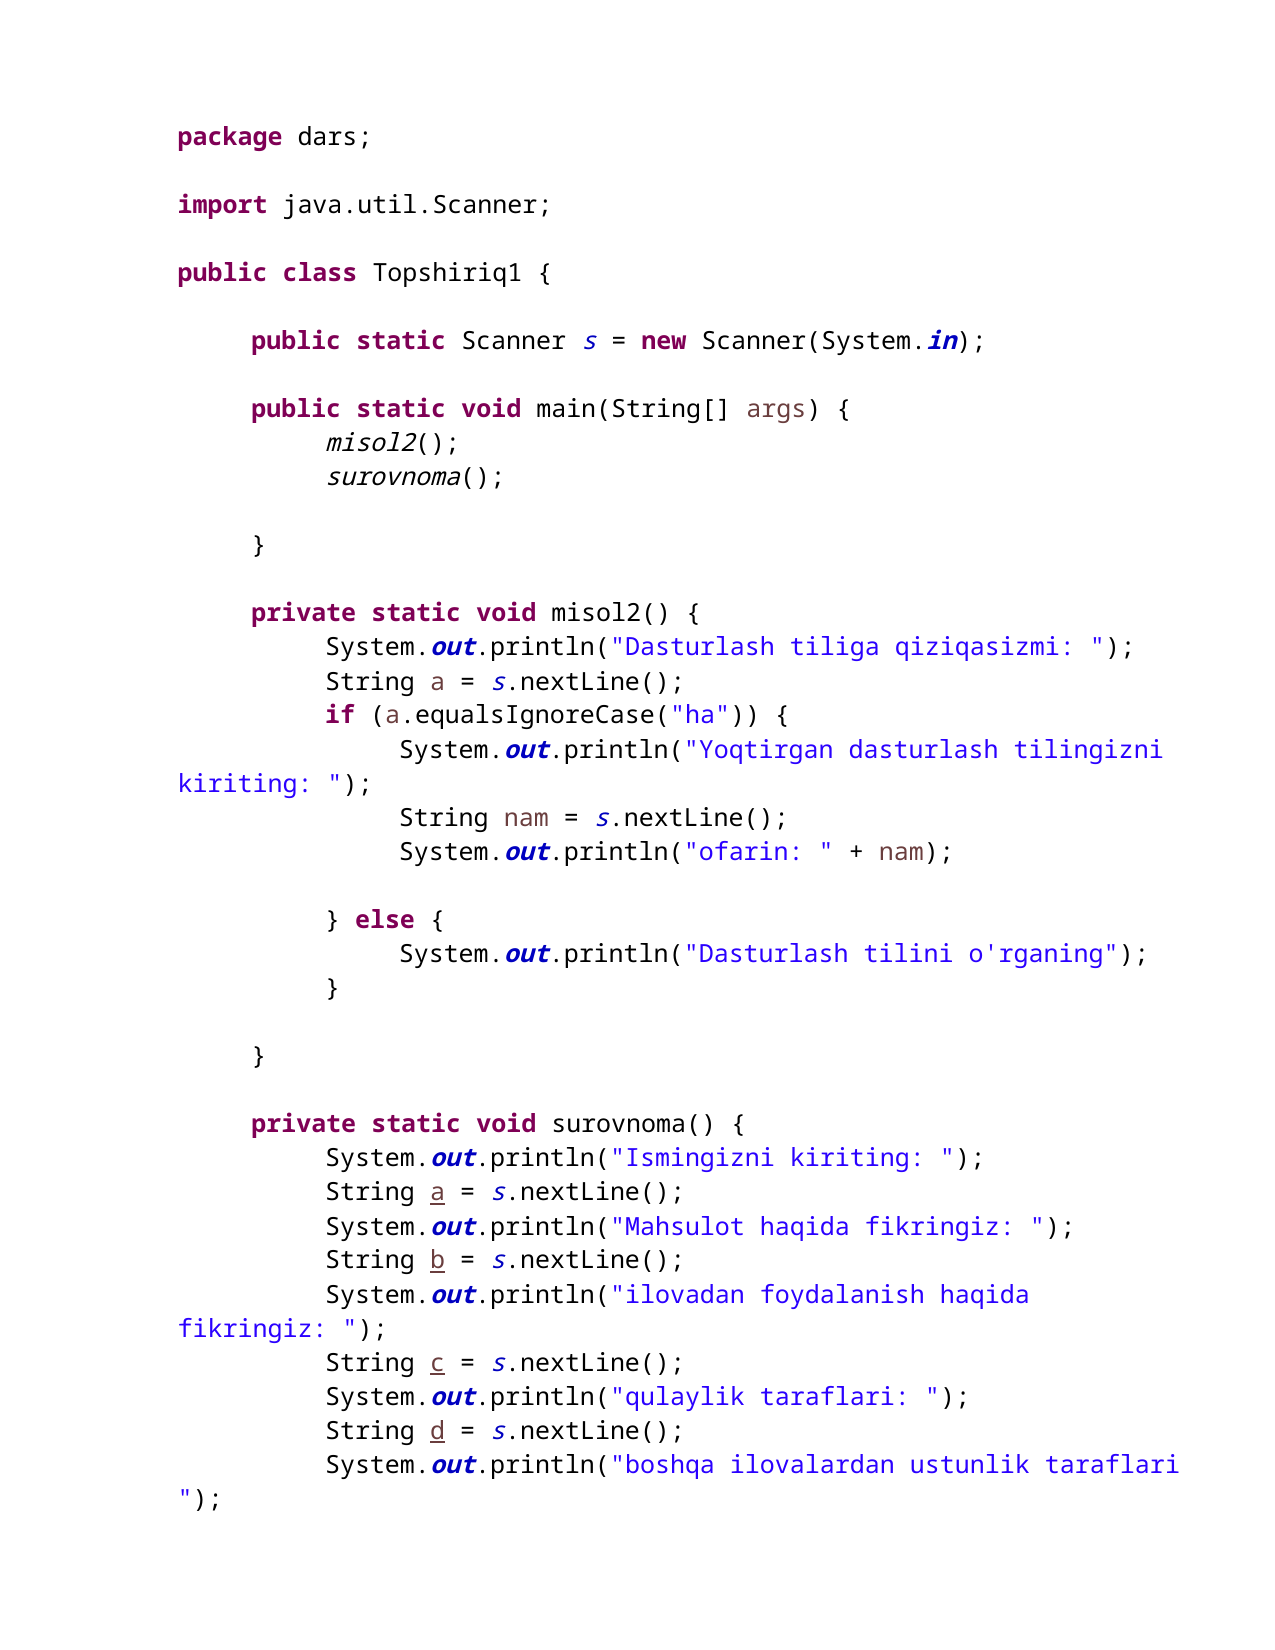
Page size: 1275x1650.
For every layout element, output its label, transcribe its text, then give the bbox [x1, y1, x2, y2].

text String d = s.nextLine(); [177, 1412, 1186, 1447]
text if (a.equalsIgnoreCase("ha")) { [177, 697, 1186, 731]
text surovnoma(); [177, 459, 1186, 493]
text } [177, 1038, 1186, 1072]
text public static Scanner s = new Scanner(System.in); [177, 322, 1186, 357]
text System.out.println("Dasturlash tiliga qiziqasizmi: "); [177, 629, 1186, 663]
text System.out.println("ilovadan foydalanish haqida fikringiz: "); [177, 1276, 1186, 1344]
text String a = s.nextLine(); [177, 663, 1186, 697]
text System.out.println("Mahsulot haqida fikringiz: "); [177, 1208, 1186, 1242]
text import java.util.Scanner; [177, 186, 1186, 220]
text System.out.println("boshqa ilovalardan ustunlik taraflari "); [177, 1447, 1186, 1515]
text package dars; [177, 118, 1186, 152]
text System.out.println("qulaylik taraflari: "); [177, 1378, 1186, 1412]
text public static void main(String[] args) { [177, 391, 1186, 425]
text String nam = s.nextLine(); [177, 799, 1186, 833]
text } [177, 527, 1186, 561]
text System.out.println("Yoqtirgan dasturlash tilingizni kiriting: "); [177, 731, 1186, 799]
text System.out.println("Dasturlash tilini o'rganing"); [177, 936, 1186, 970]
text misol2(); [177, 425, 1186, 459]
text } [177, 970, 1186, 1004]
text private static void surovnoma() { [177, 1106, 1186, 1140]
text String c = s.nextLine(); [177, 1344, 1186, 1378]
text String a = s.nextLine(); [177, 1174, 1186, 1208]
text System.out.println("Ismingizni kiriting: "); [177, 1140, 1186, 1174]
text String b = s.nextLine(); [177, 1242, 1186, 1276]
text public class Topshiriq1 { [177, 254, 1186, 288]
text System.out.println("ofarin: " + nam); [177, 833, 1186, 867]
text } else { [177, 902, 1186, 936]
text private static void misol2() { [177, 595, 1186, 629]
